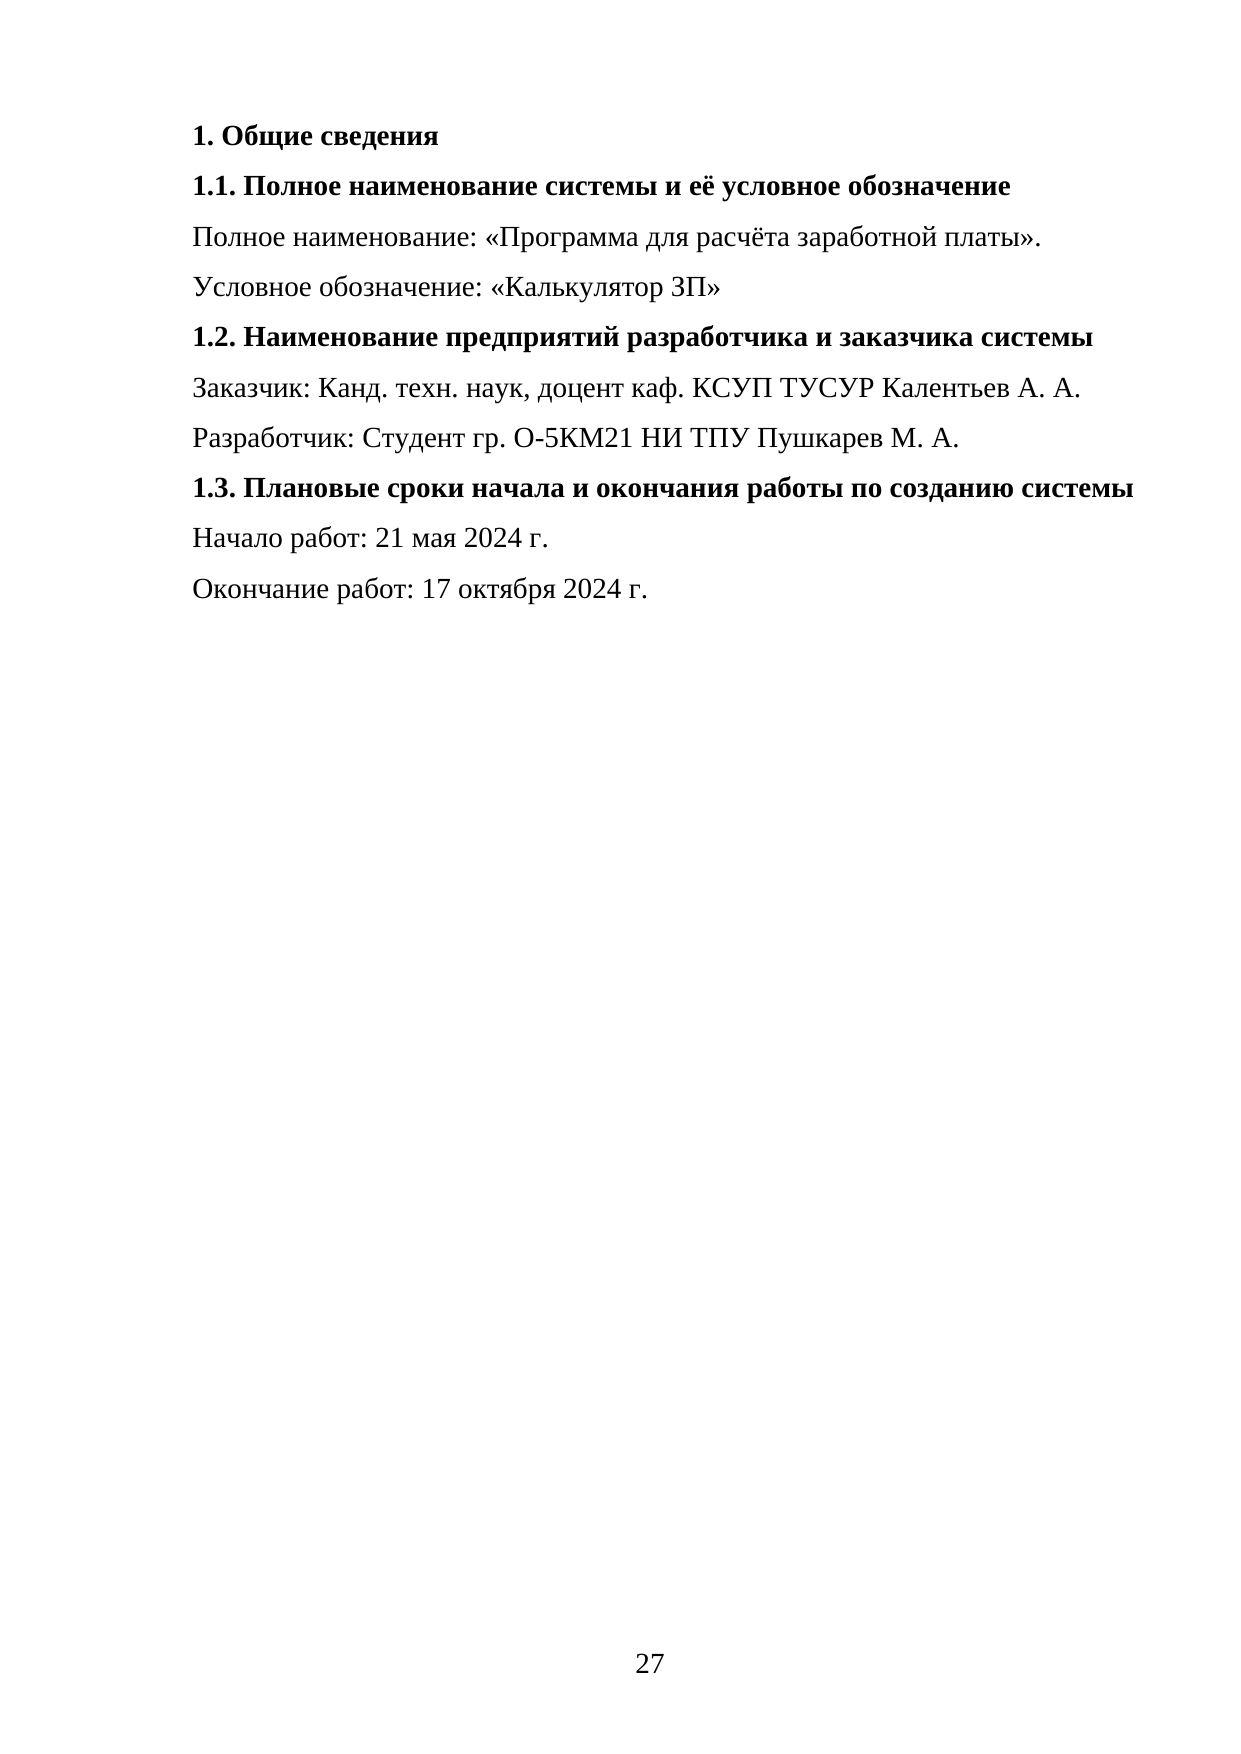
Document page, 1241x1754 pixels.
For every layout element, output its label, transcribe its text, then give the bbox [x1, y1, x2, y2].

text Условное обозначение: «Калькулятор ЗП» [118, 269, 1181, 303]
text 1. Общие сведения [118, 118, 1181, 152]
text 1.1. Полное наименование системы и её условное обозначение [118, 168, 1181, 202]
text 1.2. Наименование предприятий разработчика и заказчика системы [118, 319, 1181, 353]
text Начало работ: 21 мая 2024 г. [118, 521, 1181, 554]
text Окончание работ: 17 октября 2024 г. [118, 571, 1181, 604]
text 1.3. Плановые сроки начала и окончания работы по созданию системы [118, 470, 1181, 504]
text Разработчик: Студент гр. О-5КМ21 НИ ТПУ Пушкарев М. А. [118, 420, 1181, 453]
text Заказчик: Канд. техн. наук, доцент каф. КСУП ТУСУР Калентьев А. А. [118, 370, 1181, 403]
text Полное наименование: «Программа для расчёта заработной платы». [118, 219, 1181, 252]
